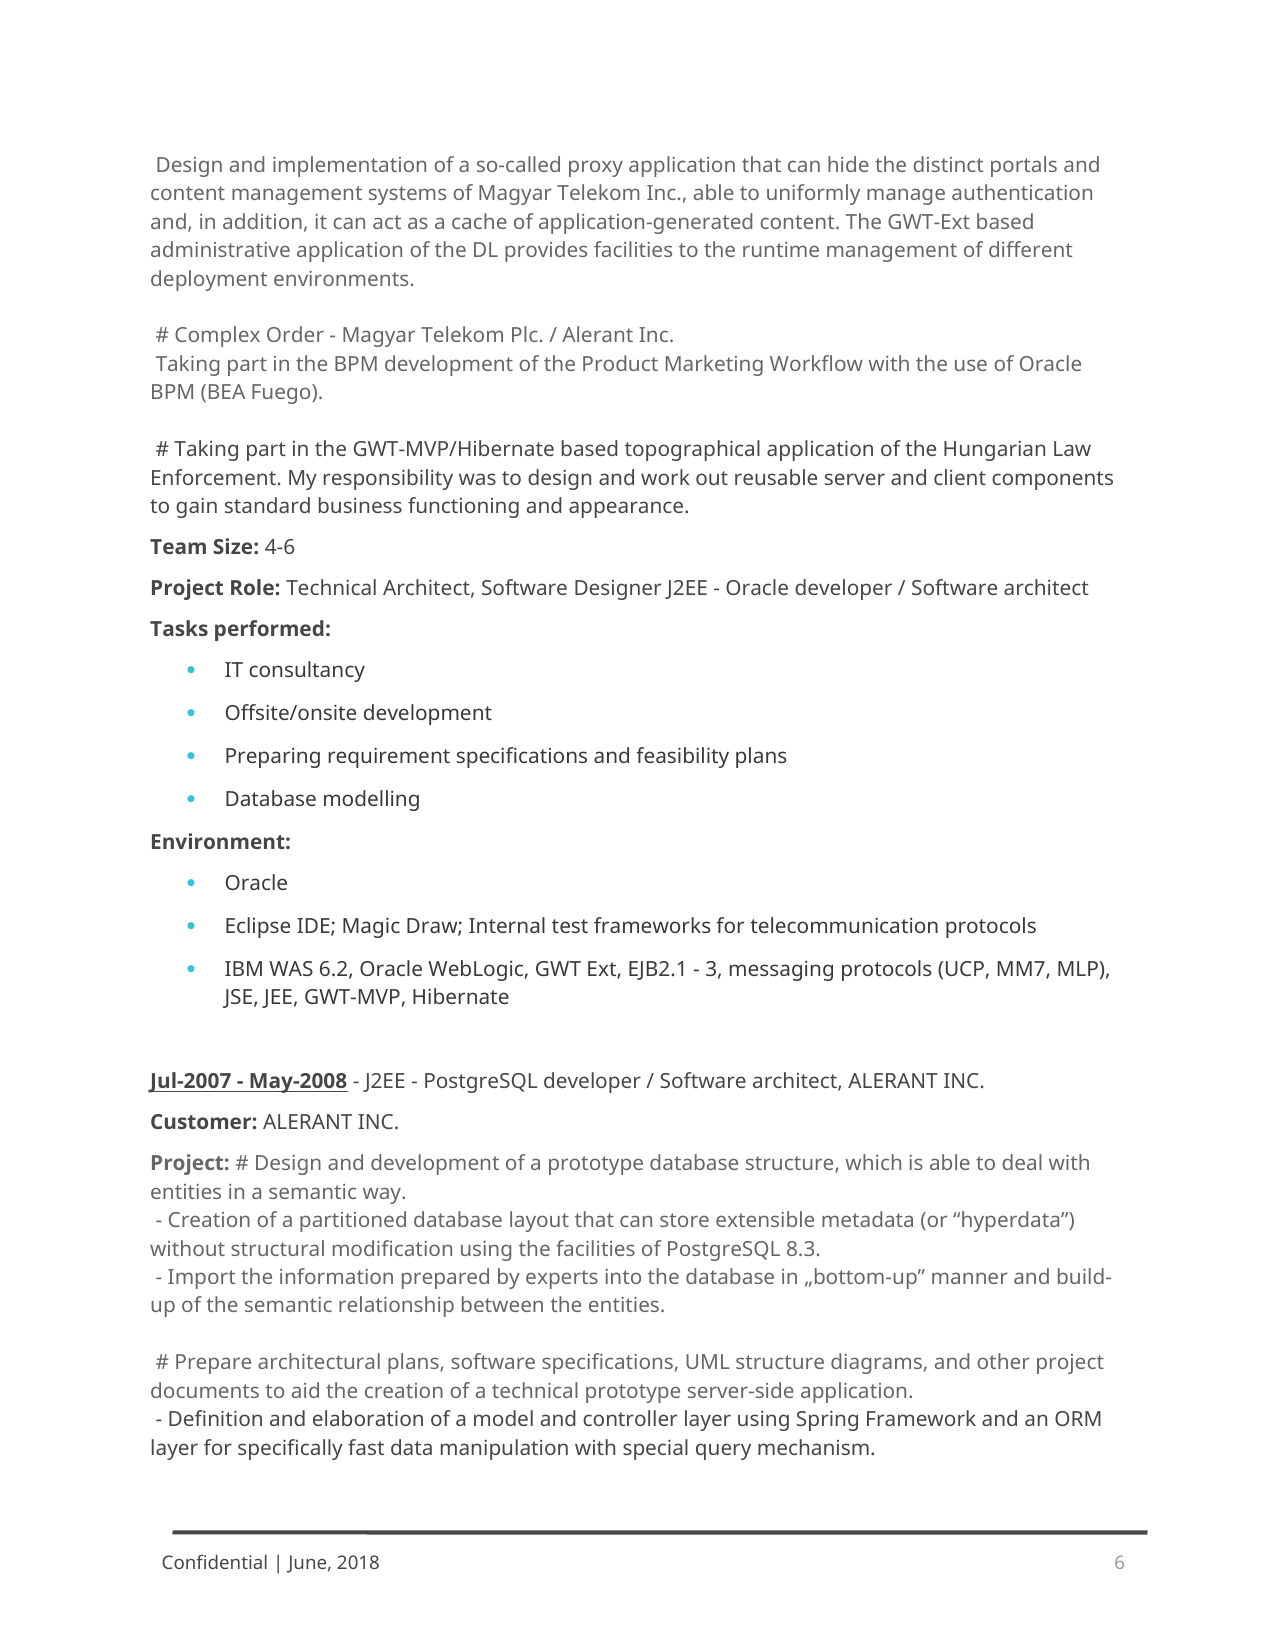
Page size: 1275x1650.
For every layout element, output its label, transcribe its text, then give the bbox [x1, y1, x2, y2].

text Team Size: 4-6 [150, 532, 1125, 561]
list Eclipse IDE; Magic Draw; Internal test frameworks for telecommunication protocols [187, 911, 1125, 939]
text Project: # Design and development of a prototype database structure, which is able to deal with entities in a semantic way. - Creation of a partitioned database layout that can store extensible metadata (or “hyperdata”) without structural modification using the facilities of PostgreSQL 8.3. - Import the information prepared by experts into the database in „bottom-up” manner and build-up of the semantic relationship between the entities. # Prepare architectural plans, software specifications, UML structure diagrams, and other project documents to aid the creation of a technical prototype server-side application. - Definition and elaboration of a model and controller layer using Spring Framework and an ORM layer for specifically fast data manipulation with special query mechanism. [150, 1404, 1125, 1461]
text Jul-2007 - May-2008 - J2EE - PostgreSQL developer / Software architect, ALERANT INC. [150, 1066, 1125, 1095]
list Preparing requirement specifications and feasibility plans [187, 741, 1125, 769]
text Environment: [150, 827, 1125, 856]
list IT consultancy [187, 655, 1125, 683]
list Oracle [187, 868, 1125, 896]
text Project Role: Technical Architect, Software Designer J2EE - Oracle developer / Software architect [150, 573, 1125, 602]
text Customer: ALERANT INC. [150, 1107, 1125, 1136]
list IBM WAS 6.2, Oracle WebLogic, GWT Ext, EJB2.1 - 3, messaging protocols (UCP, MM7, MLP), JSE, JEE, GWT-MVP, Hibernate [187, 954, 1125, 1011]
text Tasks performed: [150, 614, 1125, 642]
list Database modelling [187, 784, 1125, 812]
list Offsite/onsite development [187, 698, 1125, 726]
